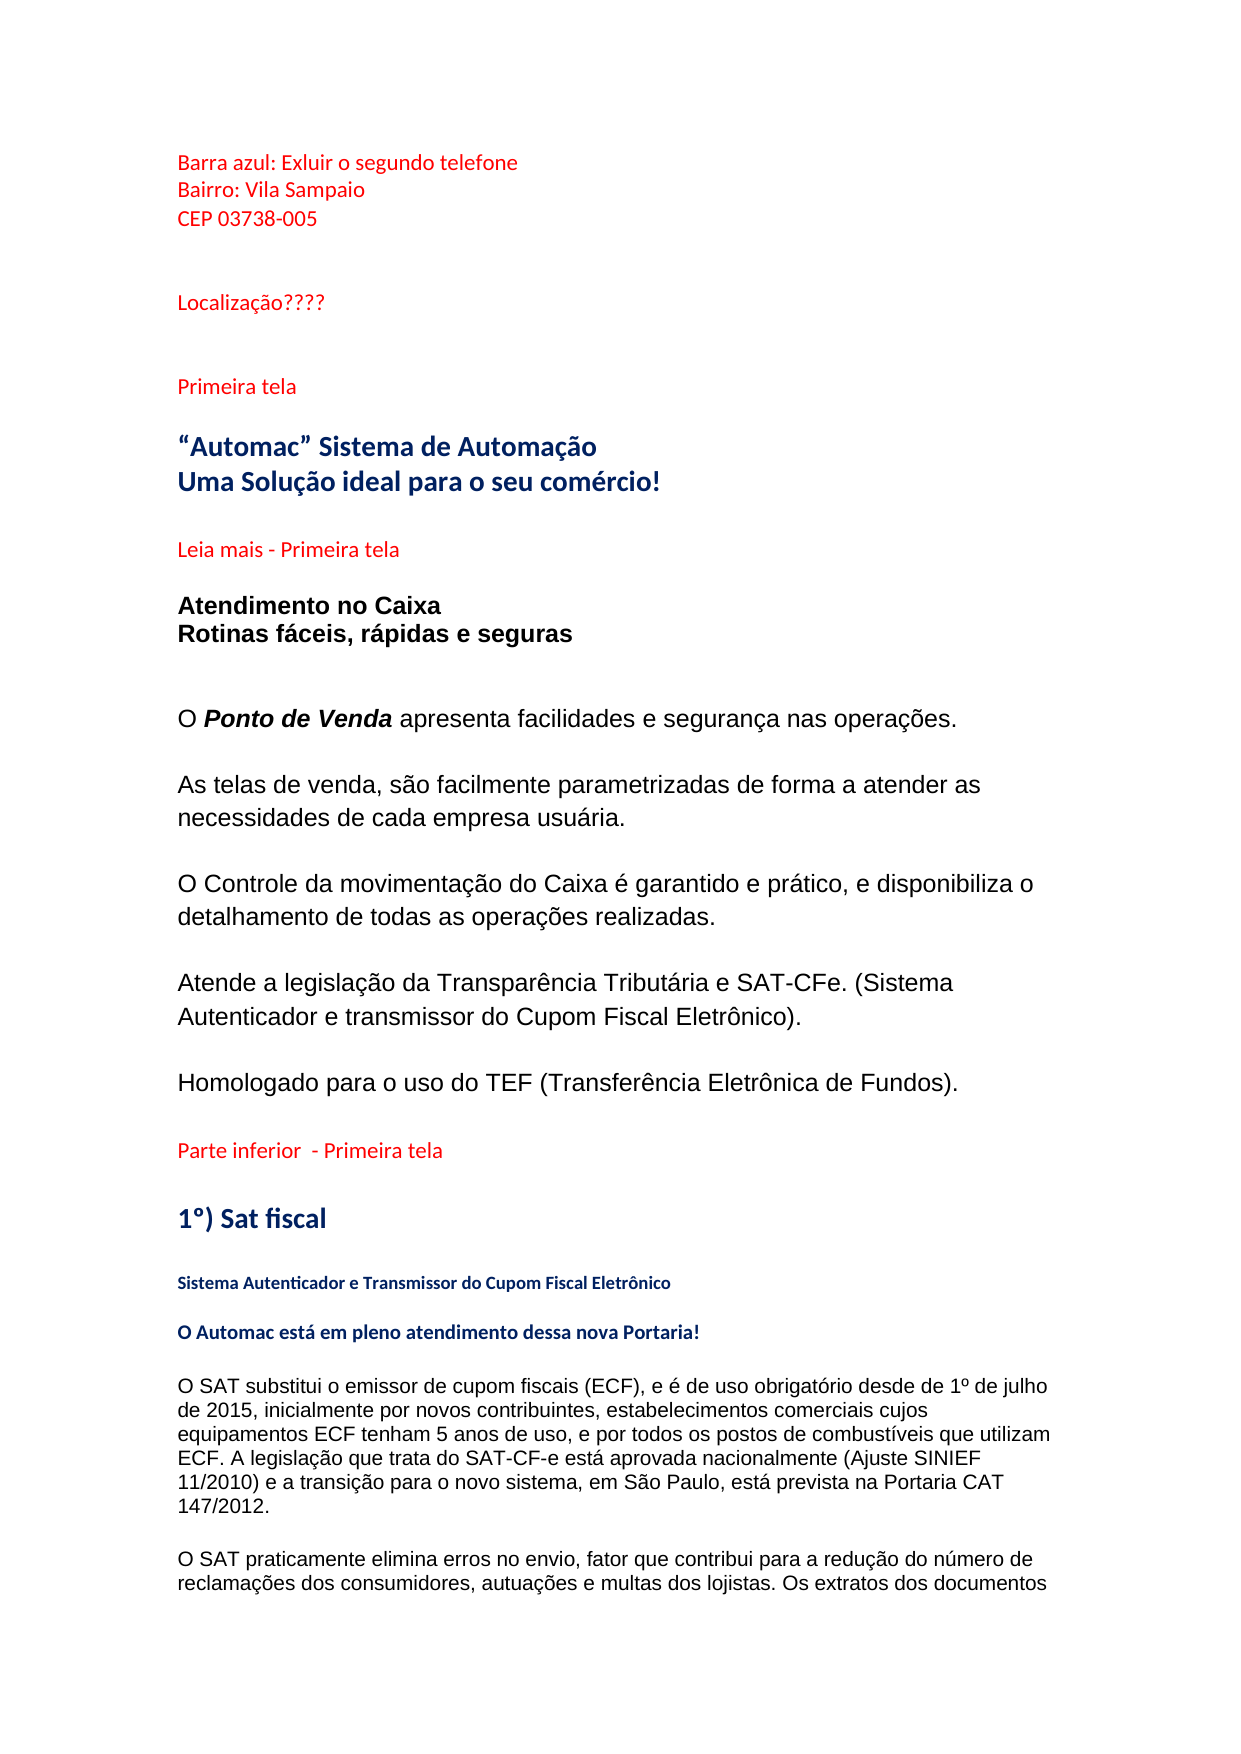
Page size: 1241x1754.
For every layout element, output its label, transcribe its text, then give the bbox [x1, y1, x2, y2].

text Bairro: Vila Sampaio [177, 176, 1063, 204]
text Sistema Autenticador e Transmissor do Cupom Fiscal Eletrônico [177, 1271, 1063, 1294]
text “Automac” Sistema de Automação [177, 428, 1063, 463]
text Leia mais - Primeira tela [177, 535, 1063, 563]
text O Ponto de Venda apresenta facilidades e segurança nas operações. [177, 704, 1063, 733]
text Localização???? [177, 288, 1063, 316]
text Atende a legislação da Transparência Tributária e SAT-CFe. (Sistema Autenticador e transmissor do Cupom Fiscal Eletrônico). [177, 968, 1063, 1030]
text O SAT substitui o emissor de cupom fiscais (ECF), e é de uso obrigatório desde de 1º de julho de 2015, inicialmente por novos contribuintes, estabelecimentos comerciais cujos equipamentos ECF tenham 5 anos de uso, e por todos os postos de combustíveis que utilizam ECF. A legislação que trata do SAT-CF-e está aprovada nacionalmente (Ajuste SINIEF 11/2010) e a transição para o novo sistema, em São Paulo, está prevista na Portaria CAT 147/2012. [177, 1374, 1063, 1518]
text Barra azul: Exluir o segundo telefone [177, 148, 1063, 176]
text CEP 03738-005 [177, 204, 1063, 232]
text 1º) Sat fiscal [177, 1200, 1063, 1235]
text Primeira tela [177, 372, 1063, 400]
text Atendimento no Caixa [177, 591, 1063, 619]
text As telas de venda, são facilmente parametrizadas de forma a atender as necessidades de cada empresa usuária. [177, 770, 1063, 832]
text O Automac está em pleno atendimento dessa nova Portaria! [177, 1319, 1063, 1345]
text Uma Solução ideal para o seu comércio! [177, 463, 1063, 499]
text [177, 1547, 1063, 1595]
text Homologado para o uso do TEF (Transferência Eletrônica de Fundos). [177, 1067, 1063, 1096]
text Parte inferior - Primeira tela [177, 1136, 1063, 1164]
text Rotinas fáceis, rápidas e seguras [177, 619, 1063, 648]
text O Controle da movimentação do Caixa é garantido e prático, e disponibiliza o detalhamento de todas as operações realizadas. [177, 869, 1063, 931]
